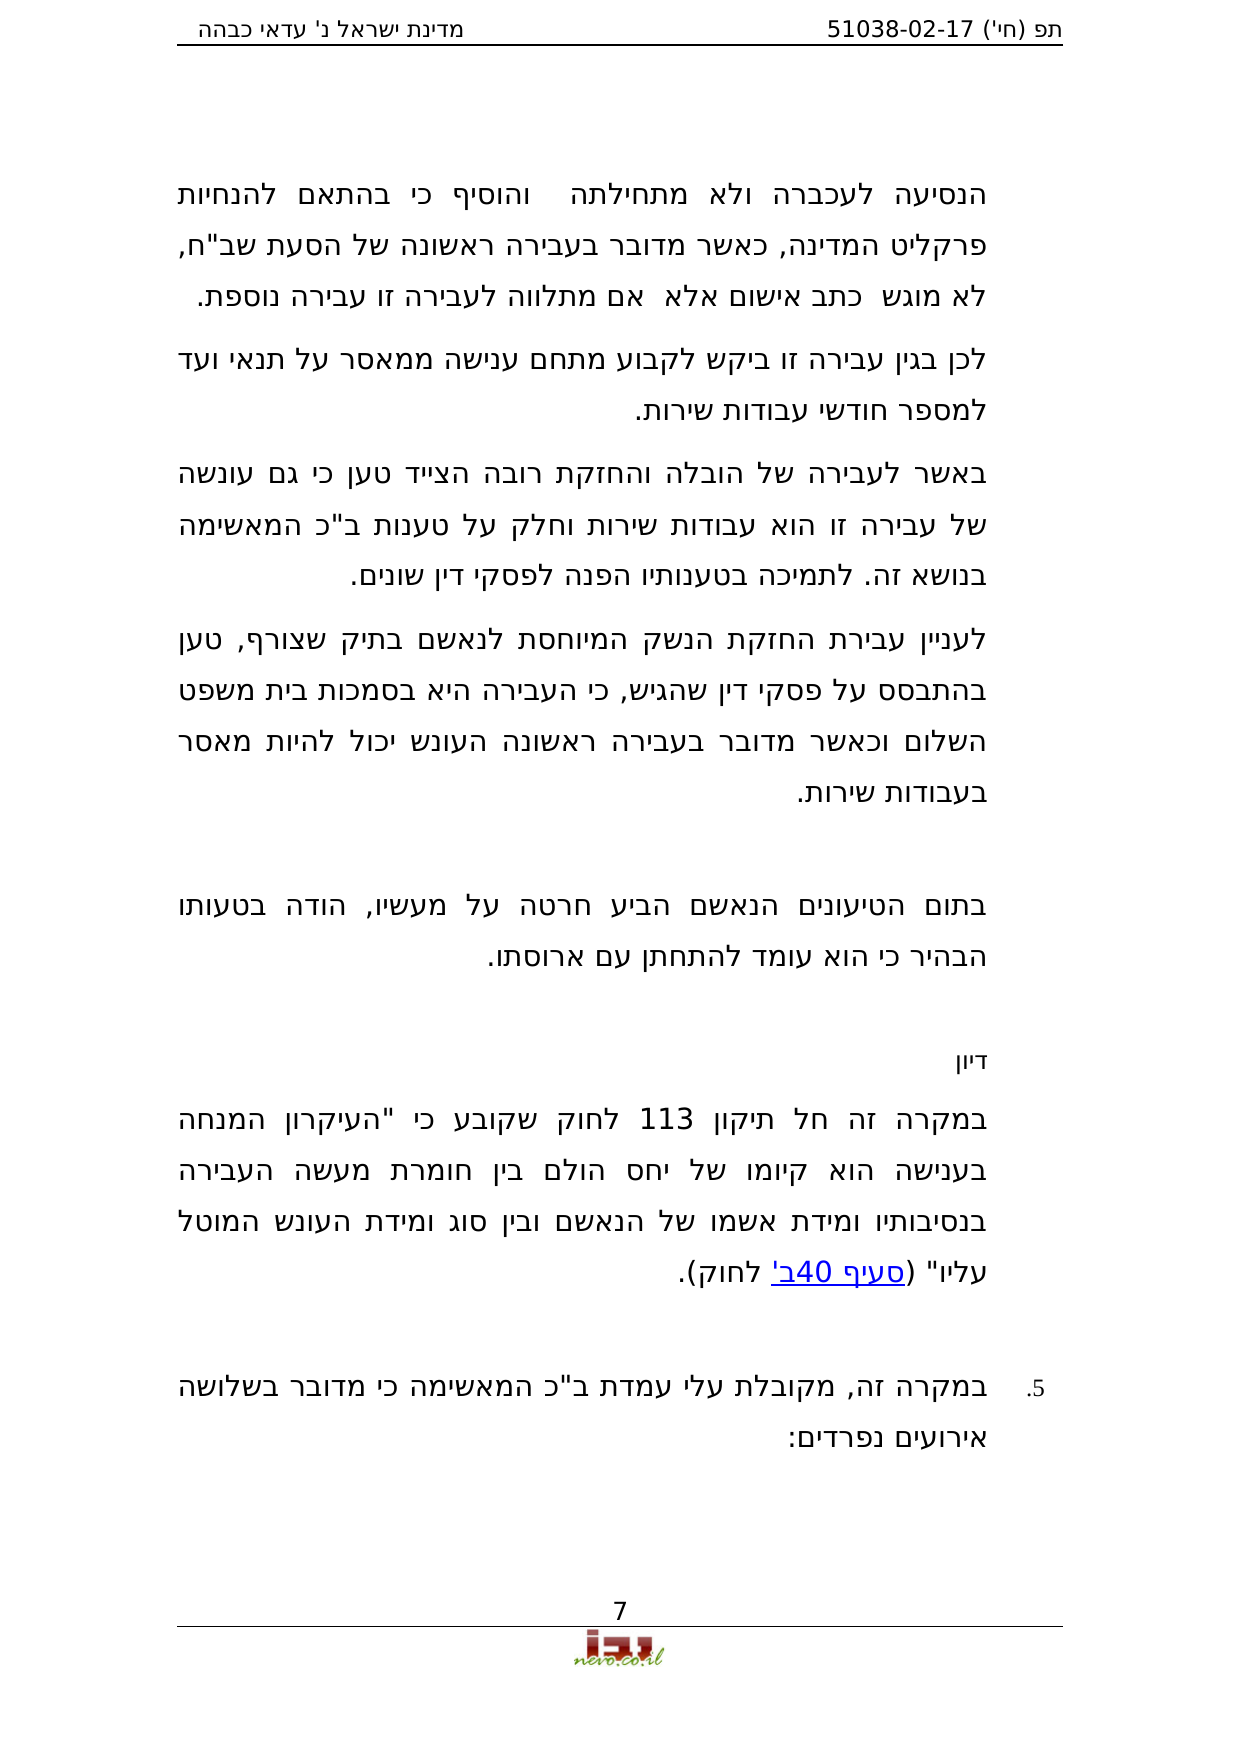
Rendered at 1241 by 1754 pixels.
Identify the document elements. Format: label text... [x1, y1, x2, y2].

text דיון [177, 1046, 988, 1075]
text באשר לעבירה של הובלה והחזקת רובה הצייד טען כי גם עונשה של עבירה זו הוא עבודות שירות וחלק על טענות ב"כ המאשימה בנושא זה. לתמיכה בטענותיו הפנה לפסקי דין שונים. [177, 457, 988, 593]
picture [574, 1629, 666, 1667]
text בתום הטיעונים הנאשם הביע חרטה על מעשיו, הודה בטעותו הבהיר כי הוא עומד להתחתן עם ארוסתו. [177, 889, 988, 974]
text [177, 177, 988, 313]
text לכן בגין עבירה זו ביקש לקבוע מתחם ענישה ממאסר על תנאי ועד למספר חודשי עבודות שירות. [177, 342, 988, 427]
text במקרה זה חל תיקון 113 לחוק שקובע כי "העיקרון המנחה בענישה הוא קיומו של יחס הולם בין חומרת מעשה העבירה בנסיבותיו ומידת אשמו של הנאשם ובין סוג ומידת העונש המוטל עליו" (סעיף 40ב' לחוק). [177, 1102, 988, 1289]
list במקרה זה, מקובלת עלי עמדת ב"כ המאשימה כי מדובר בשלושה אירועים נפרדים: [177, 1369, 1026, 1454]
text לעניין עבירת החזקת הנשק המיוחסת לנאשם בתיק שצורף, טען בהתבסס על פסקי דין שהגיש, כי העבירה היא בסמכות בית משפט השלום וכאשר מדובר בעבירה ראשונה העונש יכול להיות מאסר בעבודות שירות. [177, 622, 988, 809]
